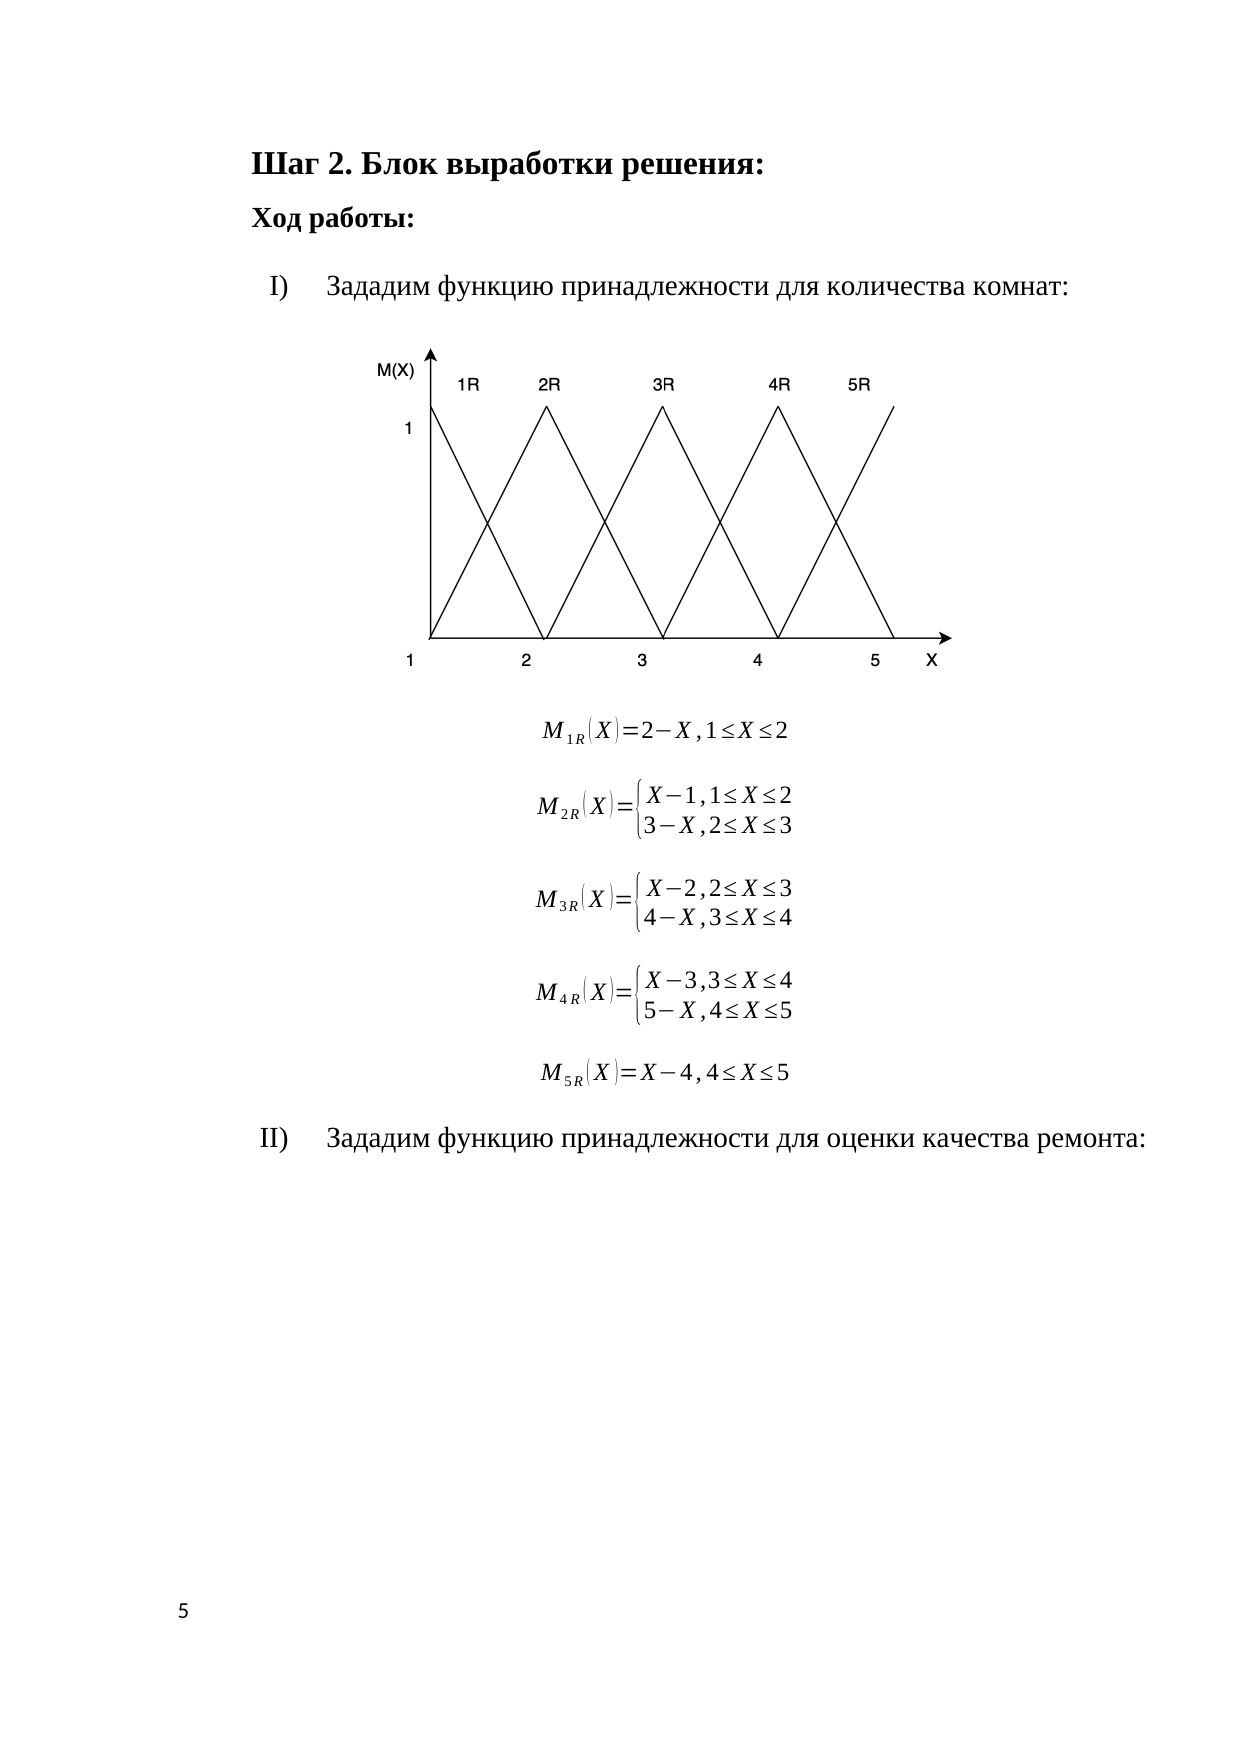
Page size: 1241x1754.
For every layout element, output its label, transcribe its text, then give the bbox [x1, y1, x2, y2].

text Ход работы: [177, 201, 1152, 234]
picture [359, 334, 970, 685]
list Зададим функцию принадлежности для количества комнат: [288, 268, 1152, 301]
subtitle Шаг 2. Блок выработки решения: [177, 143, 1152, 181]
list Зададим функцию принадлежности для оценки качества ремонта: [288, 1120, 1152, 1154]
